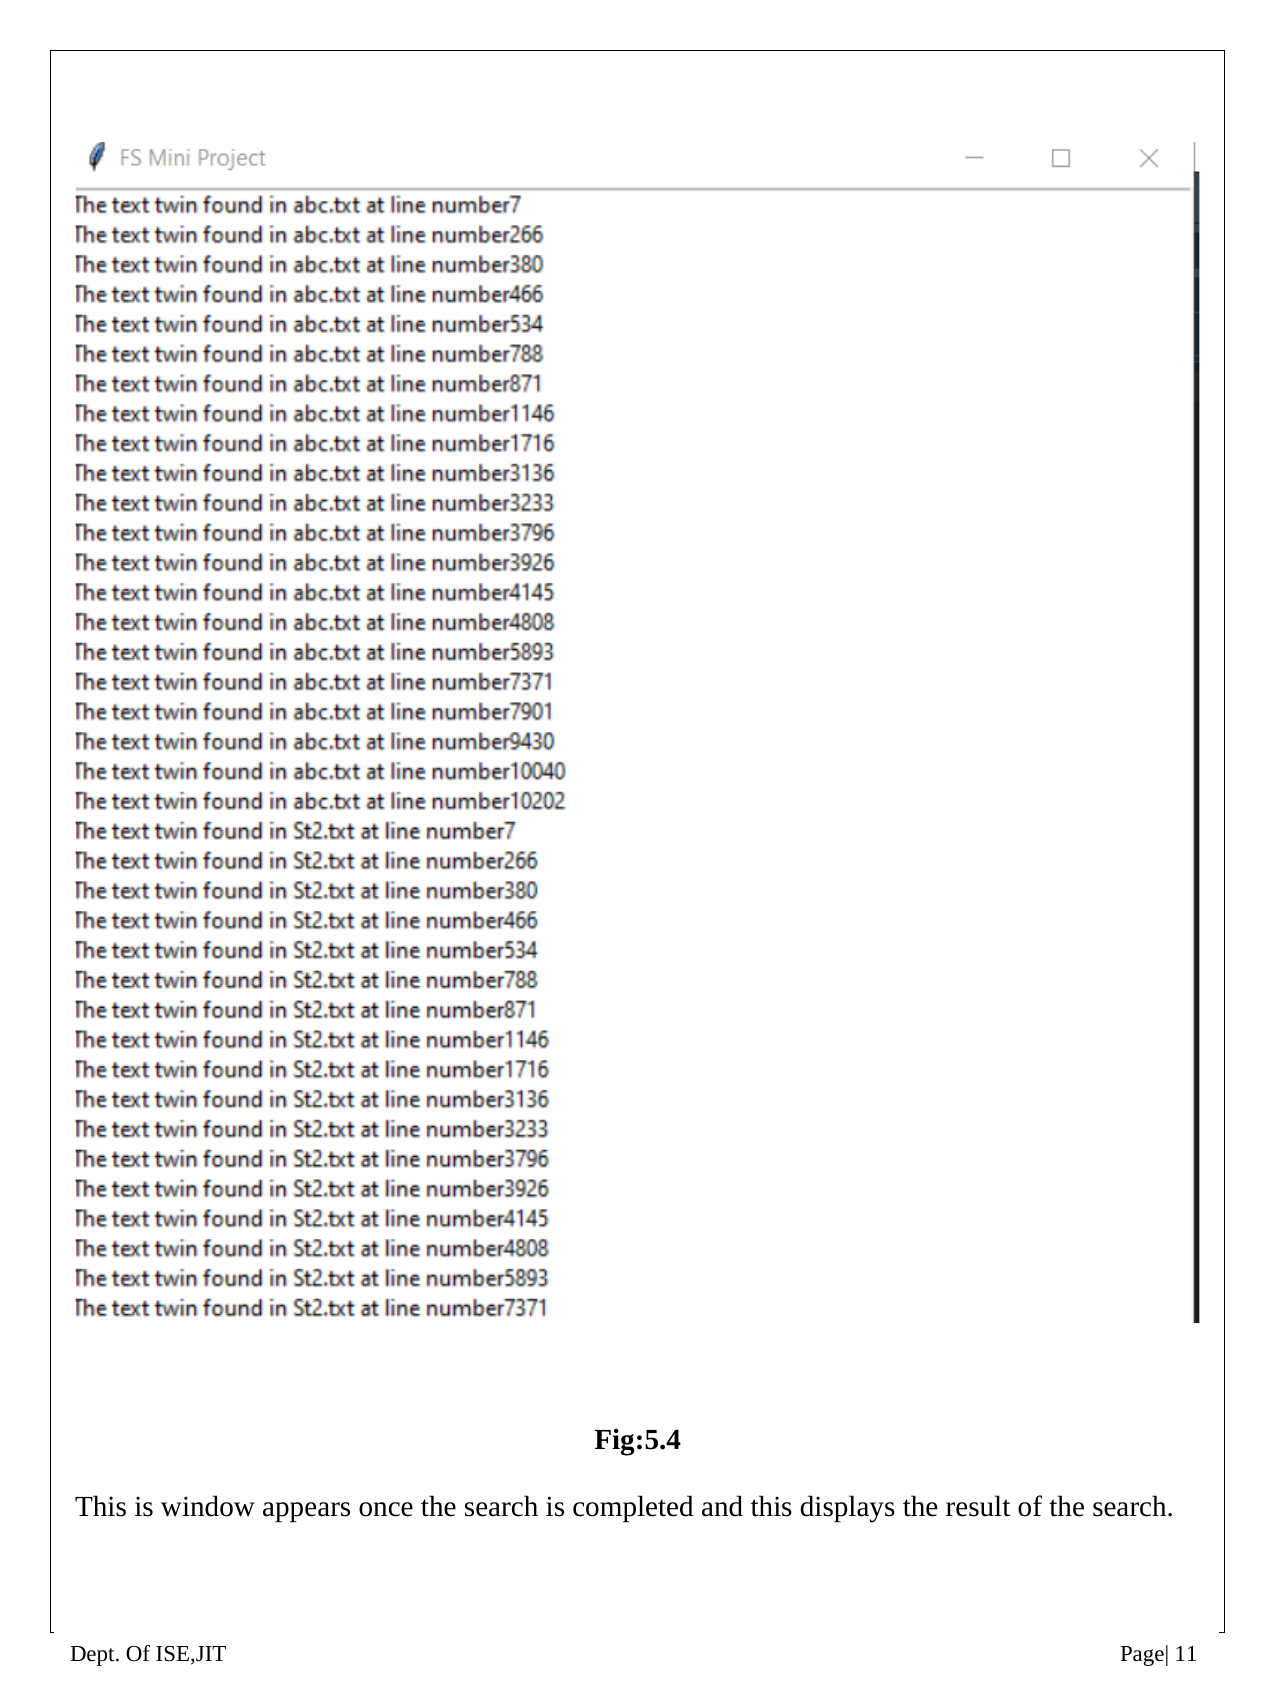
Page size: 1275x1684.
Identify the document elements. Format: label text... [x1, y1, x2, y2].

text Fig:5.4 [75, 1422, 1200, 1455]
text This is window appears once the search is completed and this displays the result of the search. [75, 1489, 1200, 1523]
picture [75, 142, 1200, 1323]
